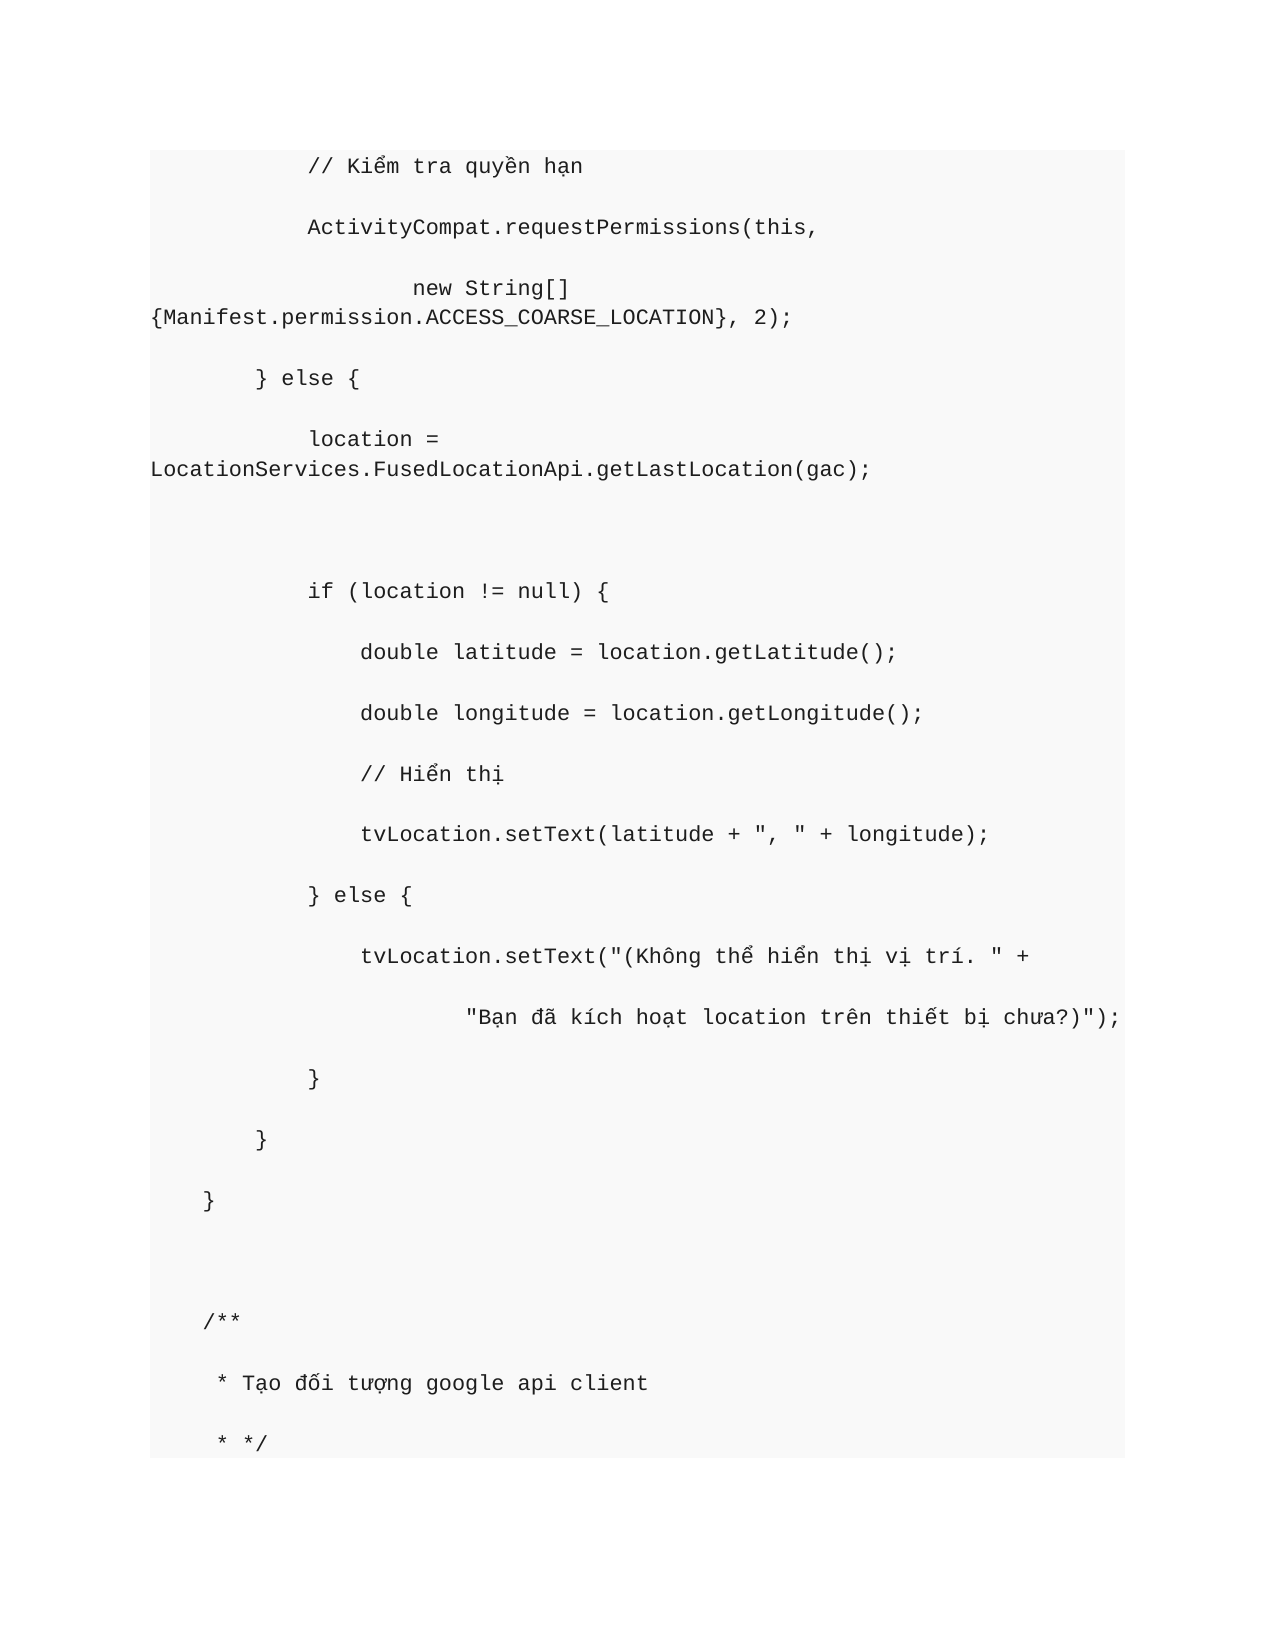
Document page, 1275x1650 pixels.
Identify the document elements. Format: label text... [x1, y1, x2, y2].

text "Bạn đã kích hoạt location trên thiết bị chưa?)"); [150, 1002, 1125, 1031]
text // Kiểm tra quyền hạn [150, 150, 1125, 180]
text double longitude = location.getLongitude(); [150, 697, 1125, 727]
text } [150, 1184, 1125, 1214]
text new String[]{Manifest.permission.ACCESS_COARSE_LOCATION}, 2); [150, 272, 1125, 331]
text ActivityCompat.requestPermissions(this, [150, 211, 1125, 241]
text tvLocation.setText("(Không thể hiển thị vị trí. " + [150, 941, 1125, 970]
text // Hiển thị [150, 758, 1125, 787]
text * Tạo đối tượng google api client [150, 1367, 1125, 1397]
text tvLocation.setText(latitude + ", " + longitude); [150, 819, 1125, 848]
text } else { [150, 880, 1125, 909]
text } else { [150, 362, 1125, 392]
text } [150, 1123, 1125, 1153]
text /** [150, 1306, 1125, 1336]
text if (location != null) { [150, 575, 1125, 605]
text * */ [150, 1428, 1125, 1458]
text } [150, 1062, 1125, 1092]
text location = LocationServices.FusedLocationApi.getLastLocation(gac); [150, 423, 1125, 483]
text double latitude = location.getLatitude(); [150, 636, 1125, 666]
